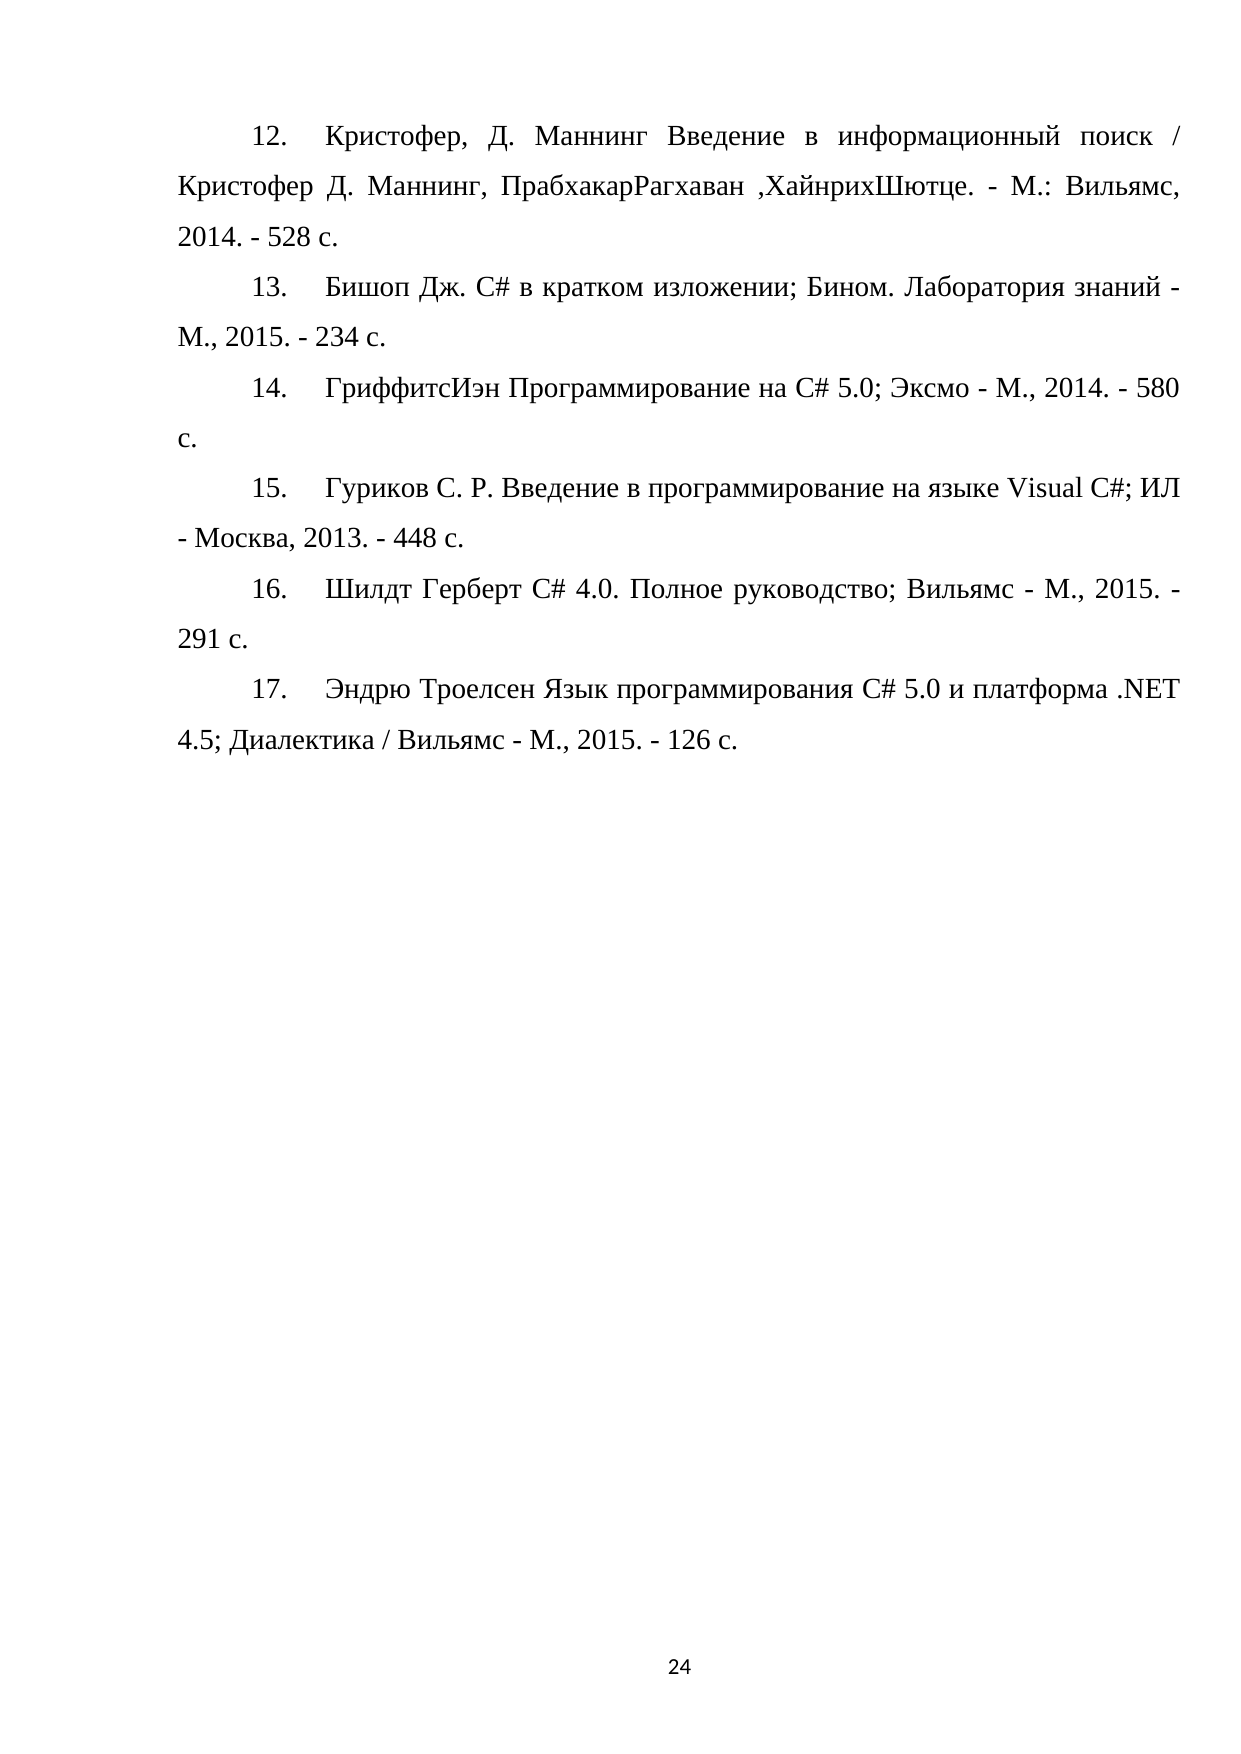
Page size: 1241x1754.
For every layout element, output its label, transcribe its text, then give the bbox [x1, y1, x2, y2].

list Бишоп Дж. С# в кратком изложении; Бином. Лаборатория знаний - М., 2015. - 234 c. [177, 269, 1181, 353]
list Кристофер, Д. Маннинг Введение в информационный поиск / Кристофер Д. Маннинг, ПрабхакарРагхаван ,ХайнрихШютце. - М.: Вильямс, 2014. - 528 c. [177, 118, 1181, 252]
list ГриффитсИэн Программирование на C# 5.0; Эксмо - М., 2014. - 580 c. [177, 370, 1181, 453]
list Шилдт Герберт C# 4.0. Полное руководство; Вильямс - М., 2015. - 291 c. [177, 571, 1181, 655]
list Гуриков С. Р. Введение в программирование на языке Visual C#; ИЛ - Москва, 2013. - 448 c. [177, 470, 1181, 554]
list Эндрю Троелсен Язык программирования C# 5.0 и платформа .NET 4.5; Диалектика / Вильямс - М., 2015. - 126 c. [177, 672, 1181, 755]
